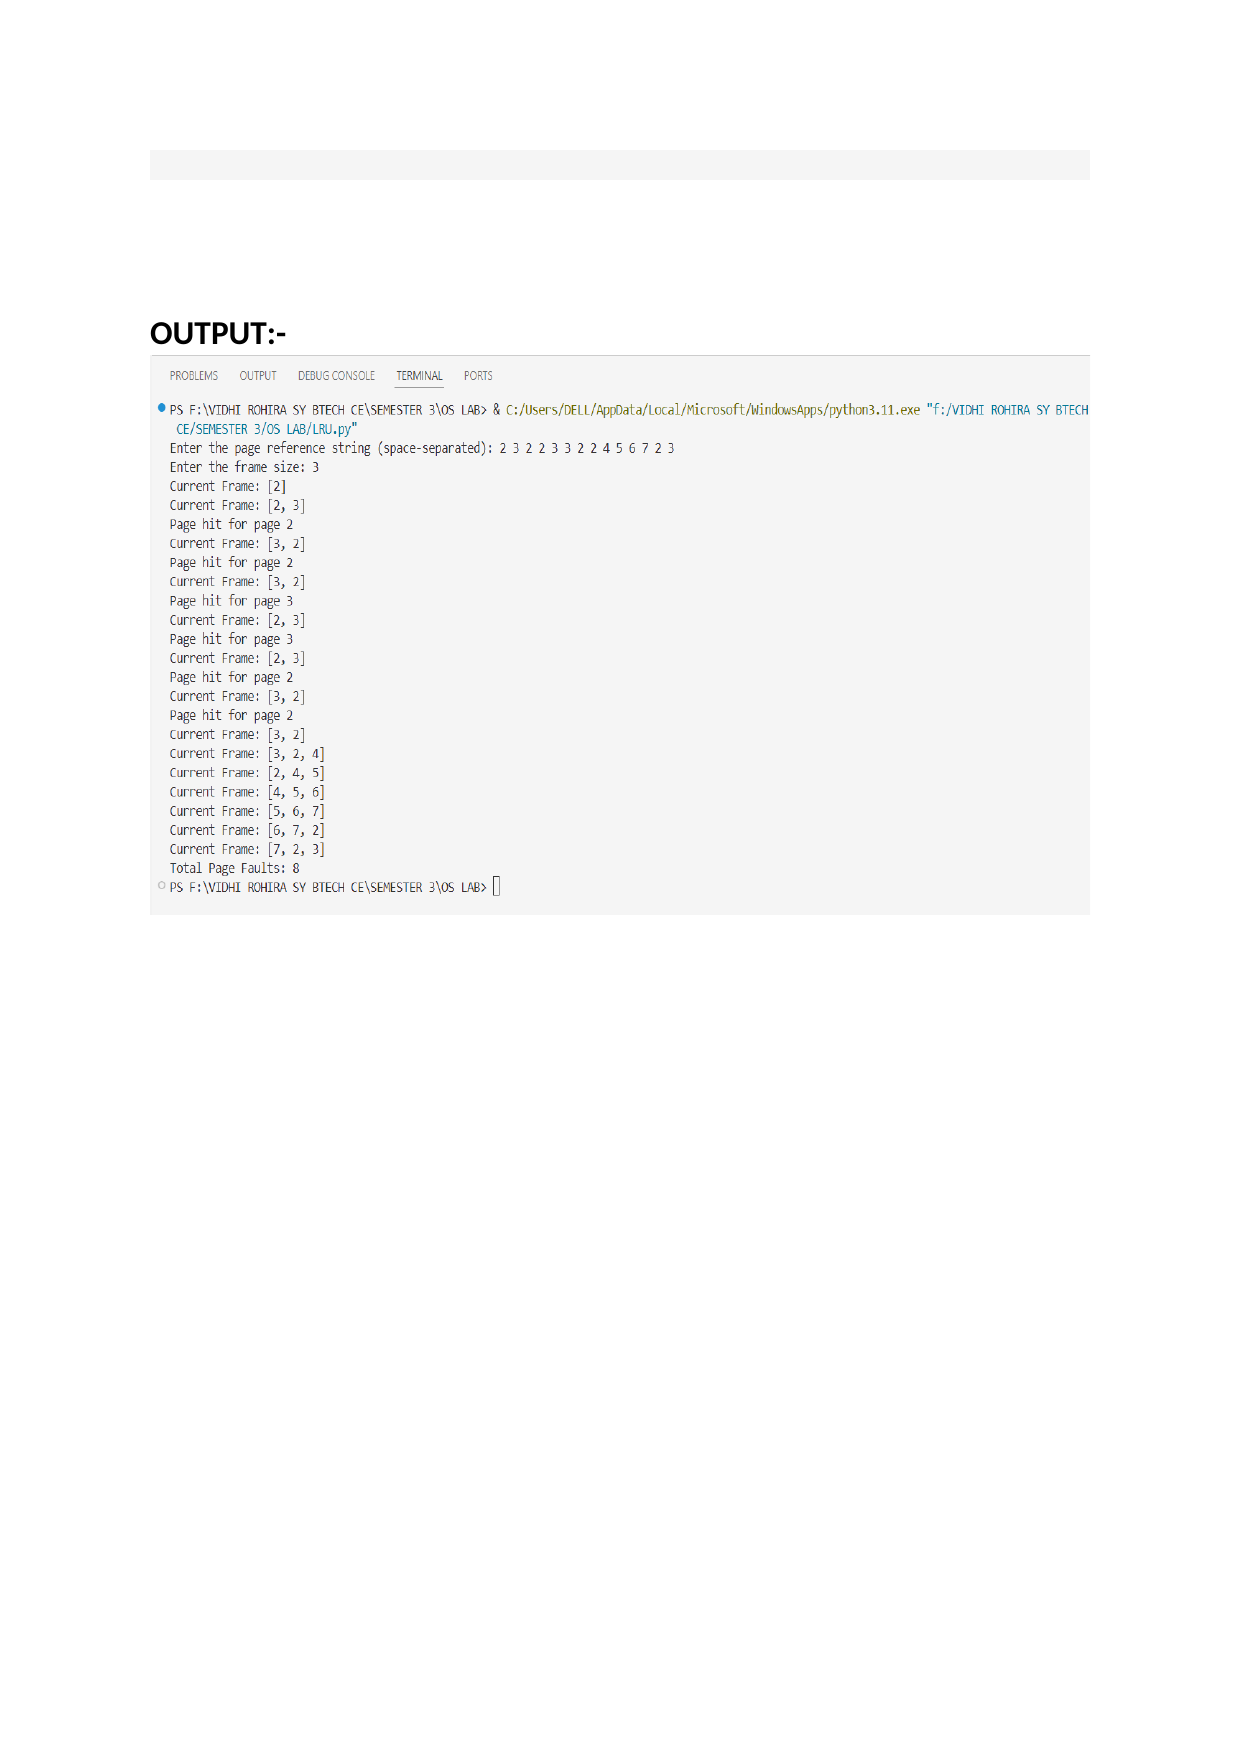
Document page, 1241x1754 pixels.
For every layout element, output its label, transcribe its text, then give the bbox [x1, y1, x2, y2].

picture [150, 355, 1091, 915]
text OUTPUT:- [150, 312, 1090, 352]
